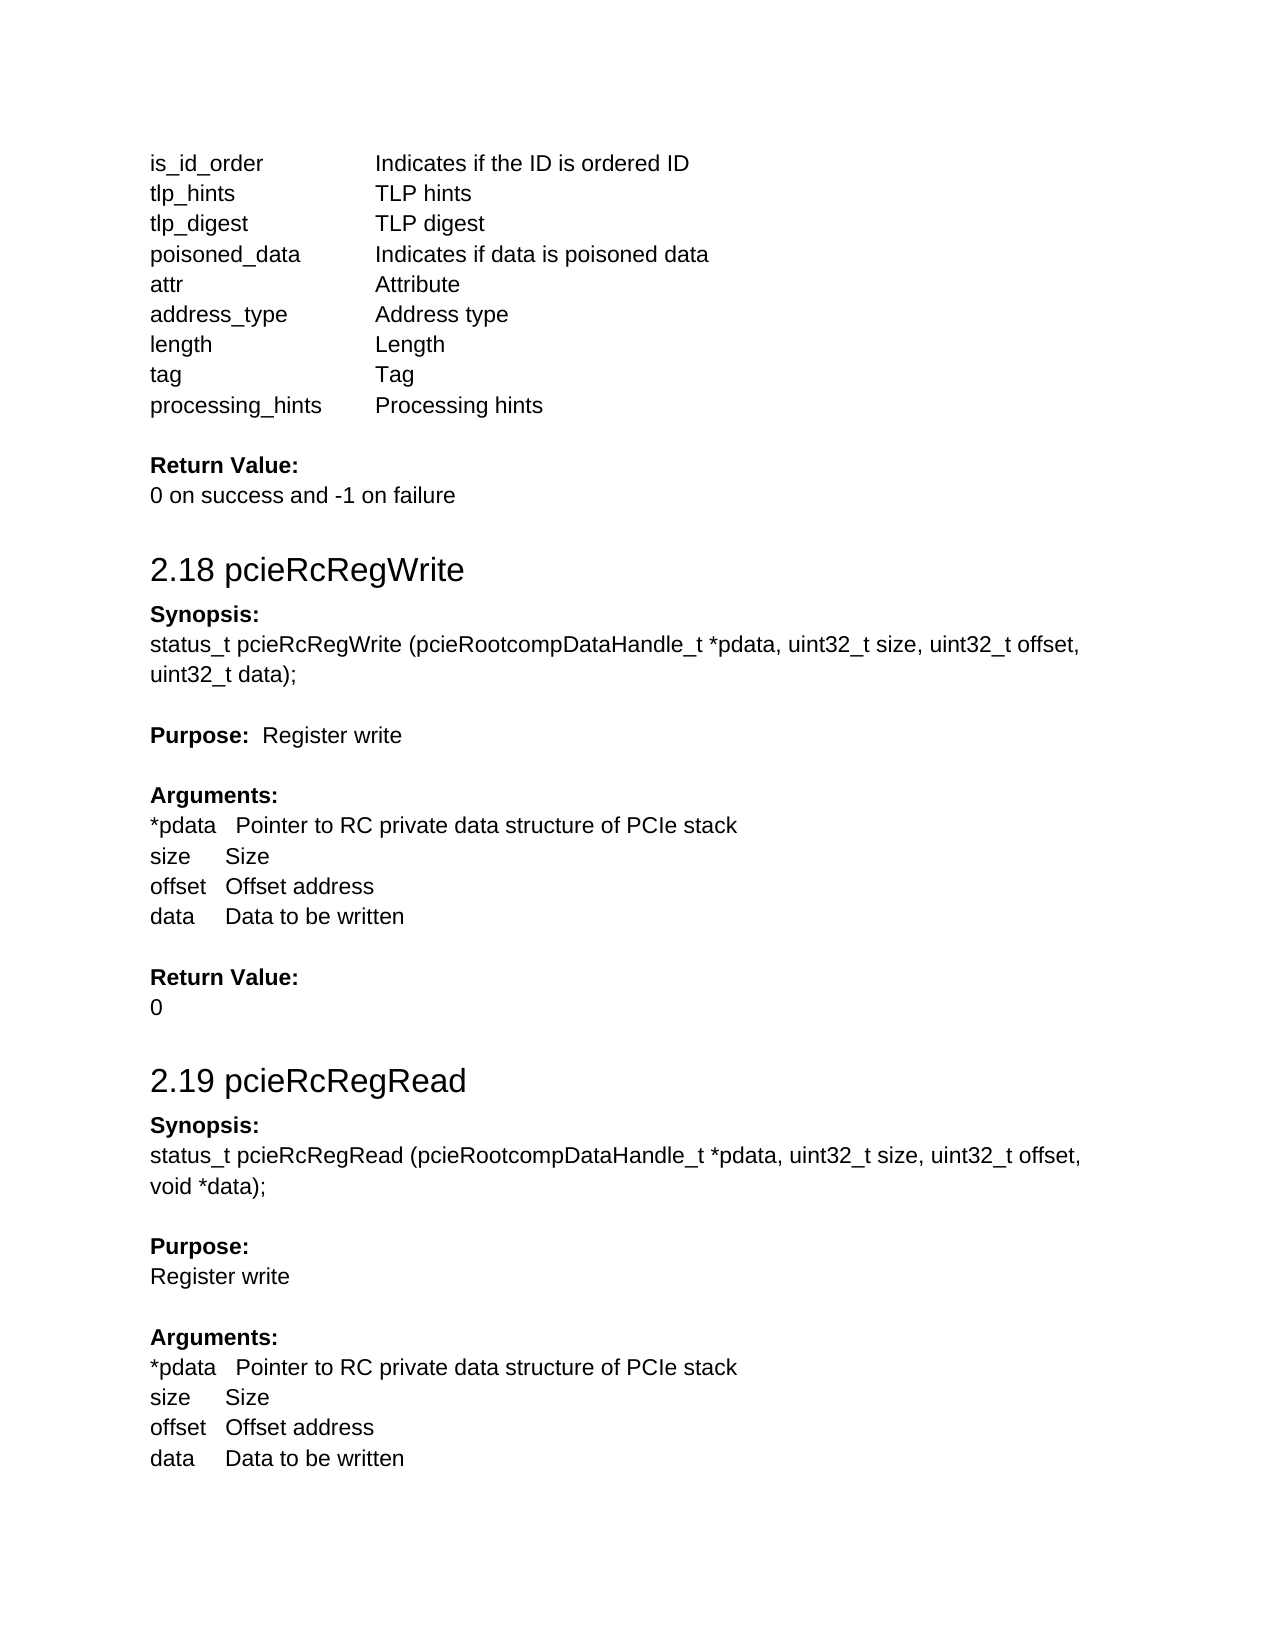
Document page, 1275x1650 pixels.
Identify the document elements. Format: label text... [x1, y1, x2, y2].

text Register write [150, 1263, 1125, 1290]
text Return Value: [150, 963, 1125, 990]
text tag Tag [150, 361, 1125, 388]
text size Size [150, 1384, 1125, 1411]
text 0 on success and -1 on failure [150, 482, 1125, 509]
text Synopsis: [150, 601, 1125, 627]
text data Data to be written [150, 1444, 1125, 1471]
text tlp_digest TLP digest [150, 210, 1125, 237]
text Synopsis: [150, 1112, 1125, 1139]
text Return Value: [150, 452, 1125, 478]
text Purpose: [150, 1233, 1125, 1259]
text 0 [150, 994, 1125, 1020]
text offset Offset address [150, 873, 1125, 899]
text size Size [150, 843, 1125, 869]
text length Length [150, 331, 1125, 358]
text offset Offset address [150, 1414, 1125, 1441]
text *pdata Pointer to RC private data structure of PCIe stack [150, 812, 1125, 839]
text Arguments: [150, 1324, 1125, 1350]
text status_t pcieRcRegWrite (pcieRootcompDataHandle_t *pdata, uint32_t size, uint32_t offset, uint32_t data); [150, 631, 1125, 688]
subtitle 2.19 pcieRcRegRead [150, 1061, 1125, 1100]
text *pdata Pointer to RC private data structure of PCIe stack [150, 1354, 1125, 1380]
text poisoned_data Indicates if data is poisoned data [150, 241, 1125, 267]
text is_id_order Indicates if the ID is ordered ID [150, 150, 1125, 176]
text Purpose: Register write [150, 722, 1125, 748]
text data Data to be written [150, 903, 1125, 929]
text attr Attribute [150, 271, 1125, 297]
text Arguments: [150, 782, 1125, 808]
text processing_hints Processing hints [150, 392, 1125, 418]
text address_type Address type [150, 301, 1125, 327]
text status_t pcieRcRegRead (pcieRootcompDataHandle_t *pdata, uint32_t size, uint32_t offset, void *data); [150, 1142, 1125, 1199]
subtitle 2.18 pcieRcRegWrite [150, 550, 1125, 588]
text tlp_hints TLP hints [150, 180, 1125, 207]
